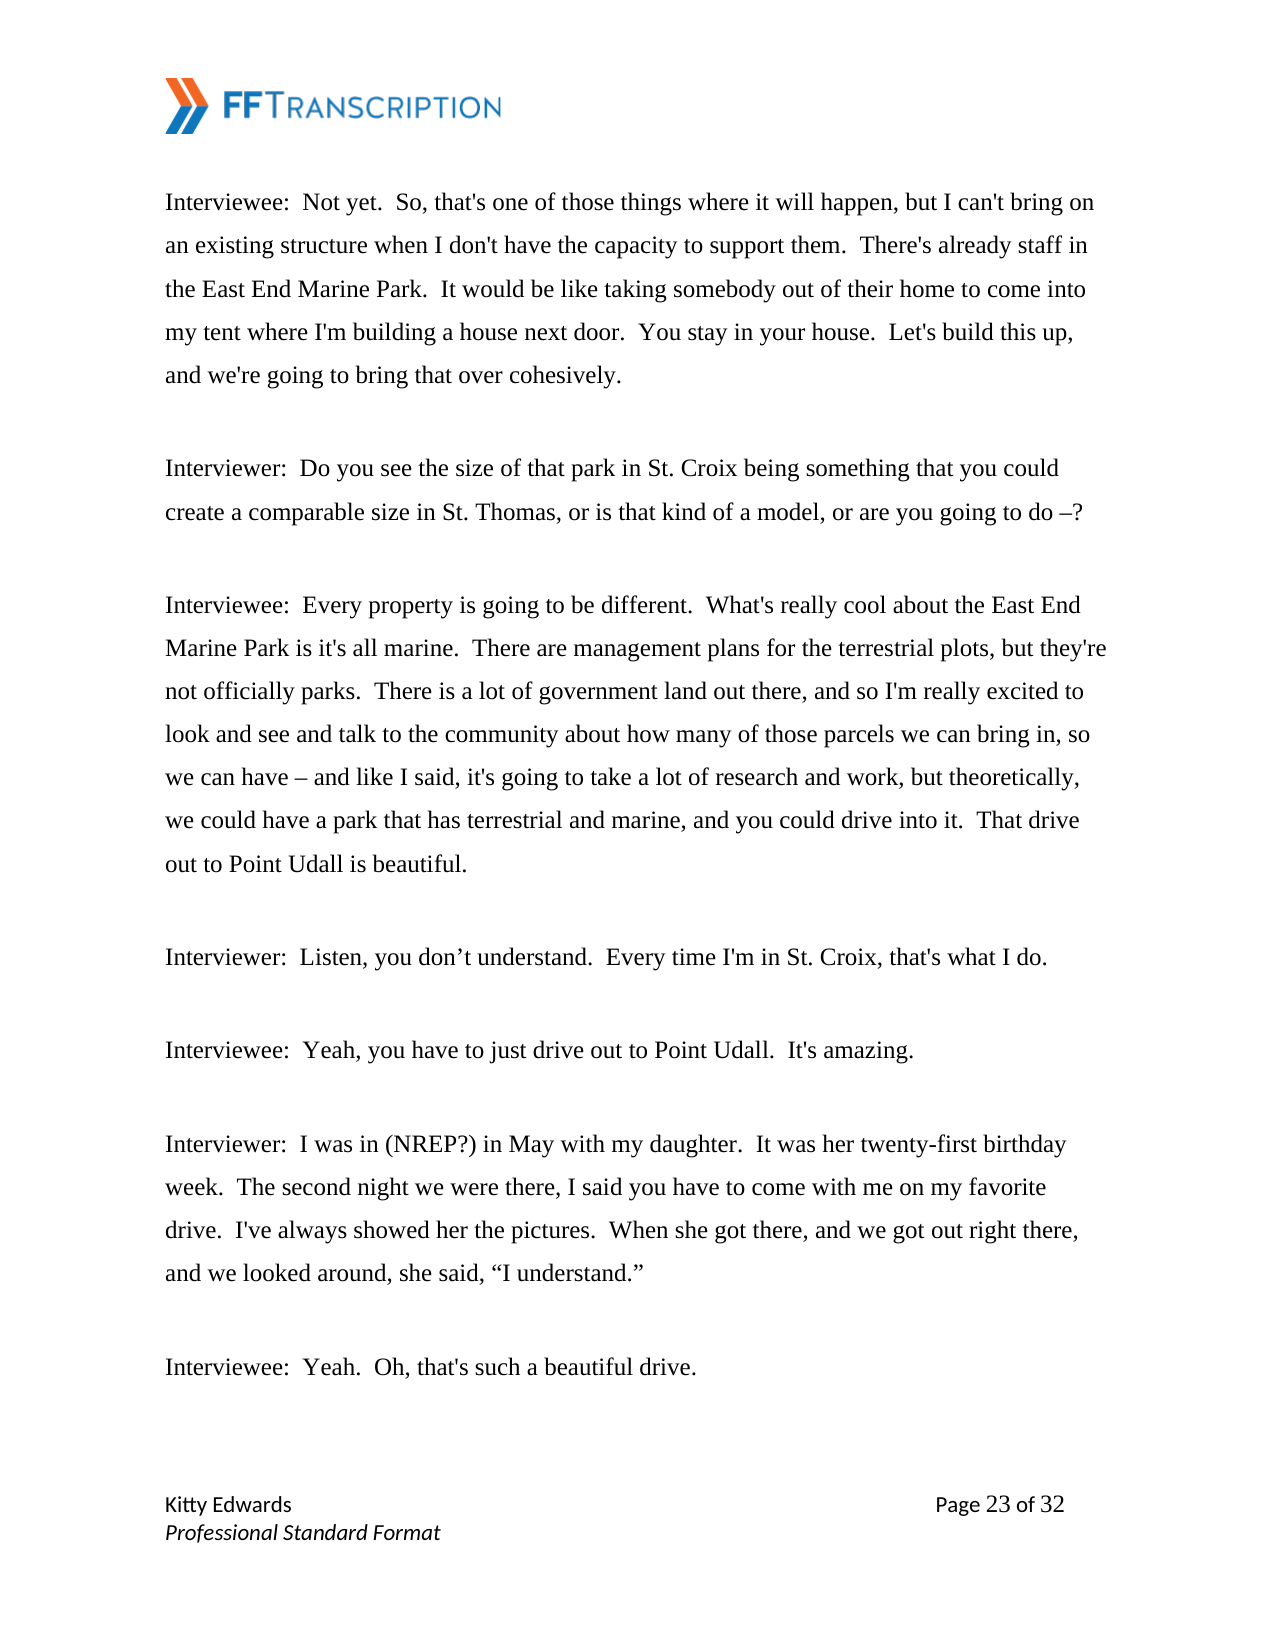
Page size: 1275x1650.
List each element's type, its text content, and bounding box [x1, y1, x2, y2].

text Interviewer: I was in (NREP?) in May with my daughter. It was her twenty-first birthday week. The second night we were there, I said you have to come with me on my favorite drive. I've always showed her the pictures. When she got there, and we got out right there, and we looked around, she said, “I understand.” [165, 1129, 1110, 1287]
text Interviewer: Do you see the size of that park in St. Croix being something that you could create a comparable size in St. Thomas, or is that kind of a model, or are you going to do –? [165, 453, 1110, 525]
text Interviewee: Yeah. Oh, that's such a beautiful drive. [165, 1352, 1110, 1381]
text Interviewee: Not yet. So, that's one of those things where it will happen, but I can't bring on an existing structure when I don't have the capacity to support them. There's already staff in the East End Marine Park. It would be like taking somebody out of their home to come into my tent where I'm building a house next door. You stay in your house. Let's build this up, and we're going to bring that over cohesively. [165, 187, 1110, 389]
text Interviewee: Yeah, you have to just drive out to Point Udall. It's amazing. [165, 1036, 1110, 1064]
text Interviewee: Every property is going to be different. What's really cool about the East End Marine Park is it's all marine. There are management plans for the terrestrial plots, but they're not officially parks. There is a lot of government land out there, and so I'm really excited to look and see and talk to the community about how many of those parcels we can bring in, so we can have – and like I said, it's going to take a lot of research and work, but theoretically, we could have a park that has terrestrial and marine, and you could drive into it. That drive out to Point Udall is beautiful. [165, 590, 1110, 877]
picture [165, 78, 501, 134]
text Interviewer: Listen, you don’t understand. Every time I'm in St. Croix, that's what I do. [165, 942, 1110, 971]
